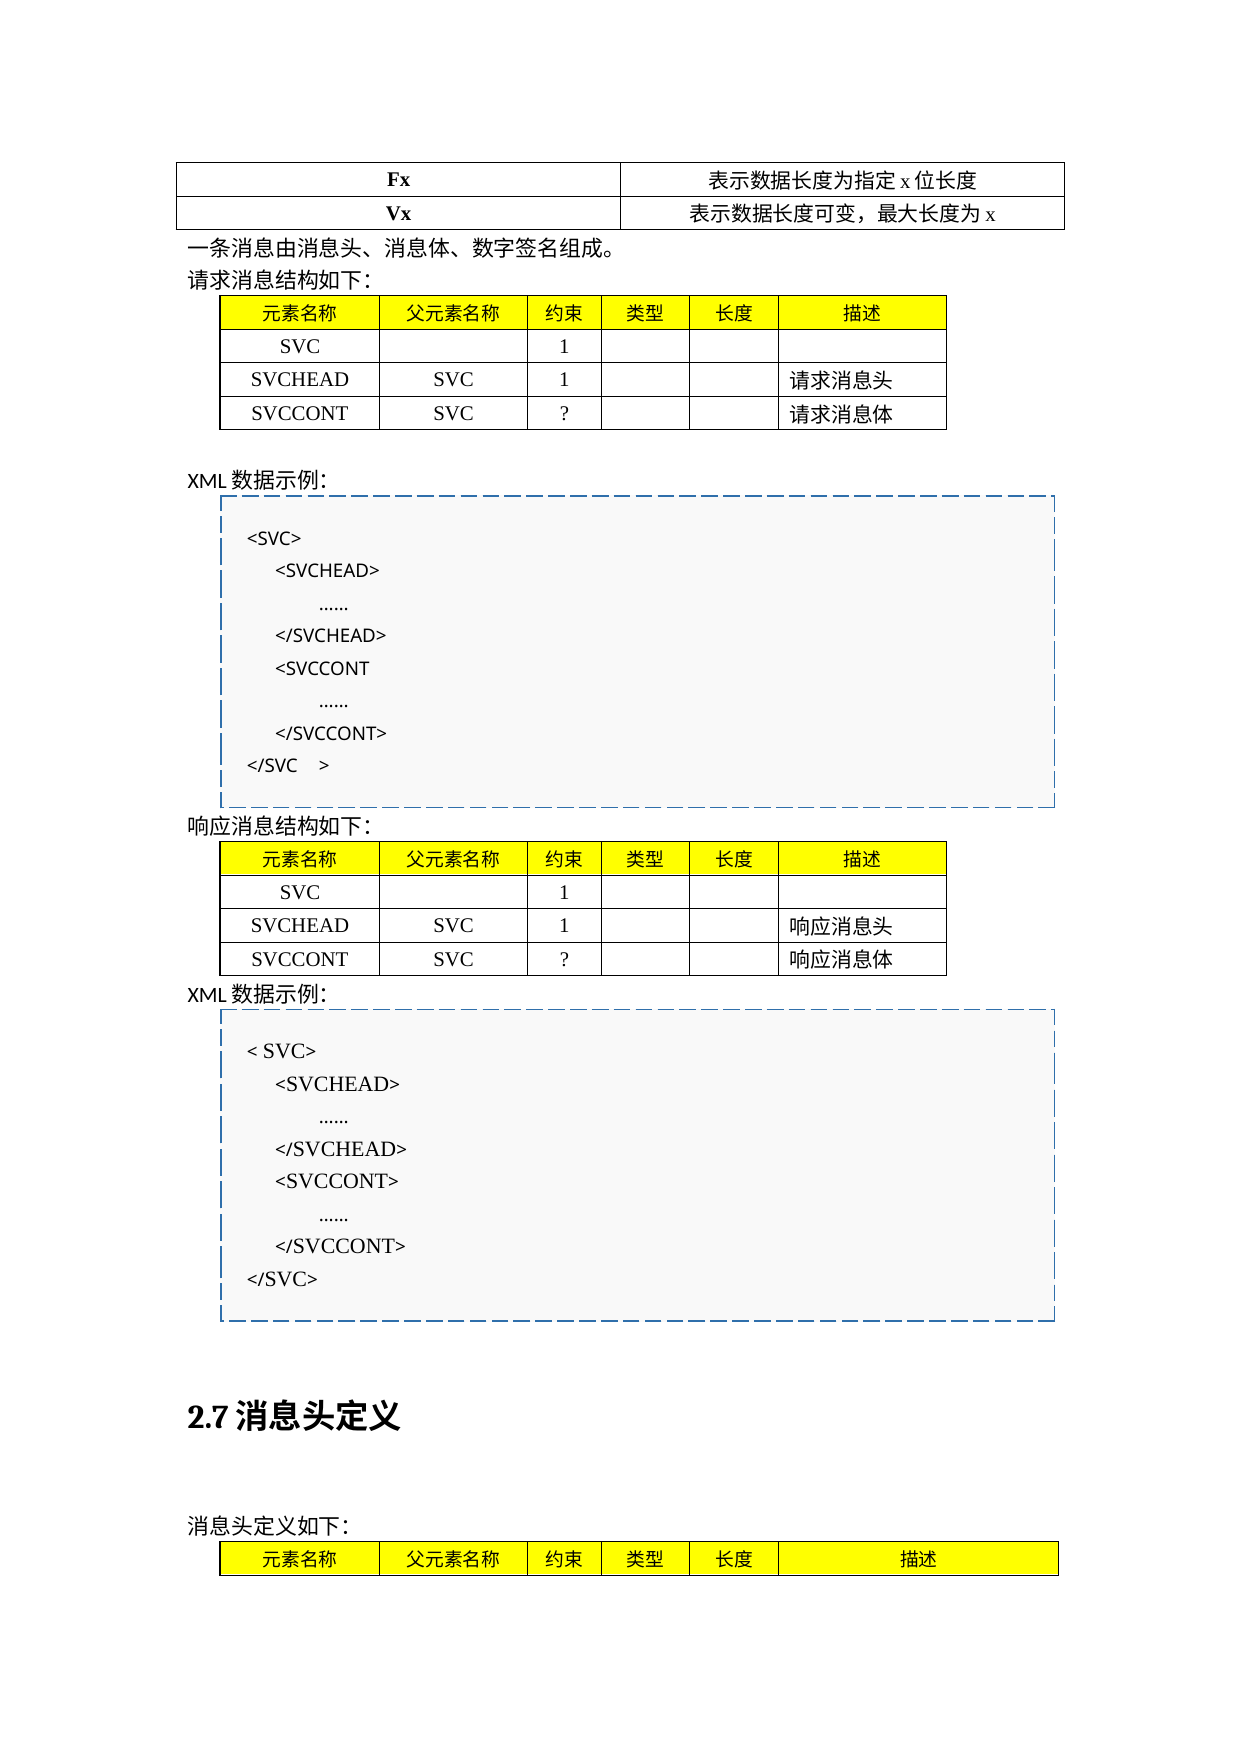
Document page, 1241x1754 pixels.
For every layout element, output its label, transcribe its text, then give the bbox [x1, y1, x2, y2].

table_cell 1 [528, 876, 601, 908]
table_cell 表示数据长度为指定x位长度 [621, 163, 1064, 196]
table_header 描述 [779, 842, 946, 874]
table_cell SVC [380, 943, 527, 975]
text </SVCHEAD> [220, 1106, 1055, 1139]
text …… [220, 658, 1055, 690]
table_cell 响应消息头 [779, 909, 946, 942]
text …… [220, 560, 1055, 593]
table_cell 响应消息体 [779, 943, 946, 975]
table_header 约束 [528, 842, 601, 874]
table_header 元素名称 [221, 842, 379, 874]
table_cell [602, 909, 689, 942]
text <SVCCONT [220, 625, 1055, 658]
text </SVC> [220, 1236, 1055, 1322]
table_cell [602, 330, 689, 362]
subtitle 2.7消息头定义 [187, 1381, 1053, 1446]
table_cell SVC [380, 363, 527, 396]
text <SVCCONT> [220, 1139, 1055, 1171]
table_cell SVC [380, 397, 527, 429]
text 响应消息结构如下： [187, 808, 1053, 841]
text <SVCHEAD> [220, 528, 1055, 560]
text < SVC> [220, 1009, 1055, 1041]
table_header 长度 [690, 296, 778, 329]
table_cell [602, 363, 689, 396]
table_cell [602, 943, 689, 975]
text XML数据示例： [187, 463, 1053, 495]
table_cell Vx [177, 197, 620, 229]
table_cell [690, 330, 778, 362]
table_cell SVC [221, 330, 379, 362]
table_header 类型 [602, 296, 689, 329]
table_cell SVCCONT [221, 943, 379, 975]
table_header 类型 [602, 842, 689, 874]
table_cell SVC [221, 876, 379, 908]
text …… [220, 1171, 1055, 1204]
table_header 父元素名称 [380, 1542, 527, 1574]
table_cell SVCHEAD [221, 909, 379, 942]
table_cell 1 [528, 363, 601, 396]
table_header 父元素名称 [380, 296, 527, 329]
table_cell 1 [528, 330, 601, 362]
table_cell 请求消息头 [779, 363, 946, 396]
table_cell 1 [528, 909, 601, 942]
table_cell SVCHEAD [221, 363, 379, 396]
text <SVC> [220, 495, 1055, 528]
table_header 约束 [528, 1542, 601, 1574]
table_header 元素名称 [221, 1542, 379, 1574]
table_cell [690, 363, 778, 396]
text </SVCCONT> [220, 1204, 1055, 1236]
table_cell [690, 397, 778, 429]
text <SVCHEAD> [220, 1041, 1055, 1074]
text …… [220, 1074, 1055, 1106]
text </SVC > [220, 723, 1055, 808]
table_cell [602, 397, 689, 429]
table_cell [380, 876, 527, 908]
table_cell SVCCONT [221, 397, 379, 429]
table_header 约束 [528, 296, 601, 329]
table_header 描述 [779, 1542, 1058, 1574]
table_cell 请求消息体 [779, 397, 946, 429]
table_cell ? [528, 943, 601, 975]
table_header 元素名称 [221, 296, 379, 329]
table_header 长度 [690, 1542, 778, 1574]
text 请求消息结构如下： [187, 263, 1053, 295]
table_cell 表示数据长度可变，最大长度为x [621, 197, 1064, 229]
table_cell [690, 943, 778, 975]
text </SVCHEAD> [220, 593, 1055, 625]
table_cell [779, 876, 946, 908]
table_cell [602, 876, 689, 908]
text 一条消息由消息头、消息体、数字签名组成。 [187, 230, 1053, 263]
text XML数据示例： [187, 976, 1053, 1009]
table_header 长度 [690, 842, 778, 874]
table_header 父元素名称 [380, 842, 527, 874]
text 消息头定义如下： [187, 1508, 1053, 1541]
table_cell SVC [380, 909, 527, 942]
table_cell [380, 330, 527, 362]
table_header 类型 [602, 1542, 689, 1574]
table_cell [690, 909, 778, 942]
table_cell [690, 876, 778, 908]
table_cell [779, 330, 946, 362]
table_header 描述 [779, 296, 946, 329]
table_cell ? [528, 397, 601, 429]
table_cell Fx [177, 163, 620, 196]
text </SVCCONT> [220, 690, 1055, 723]
